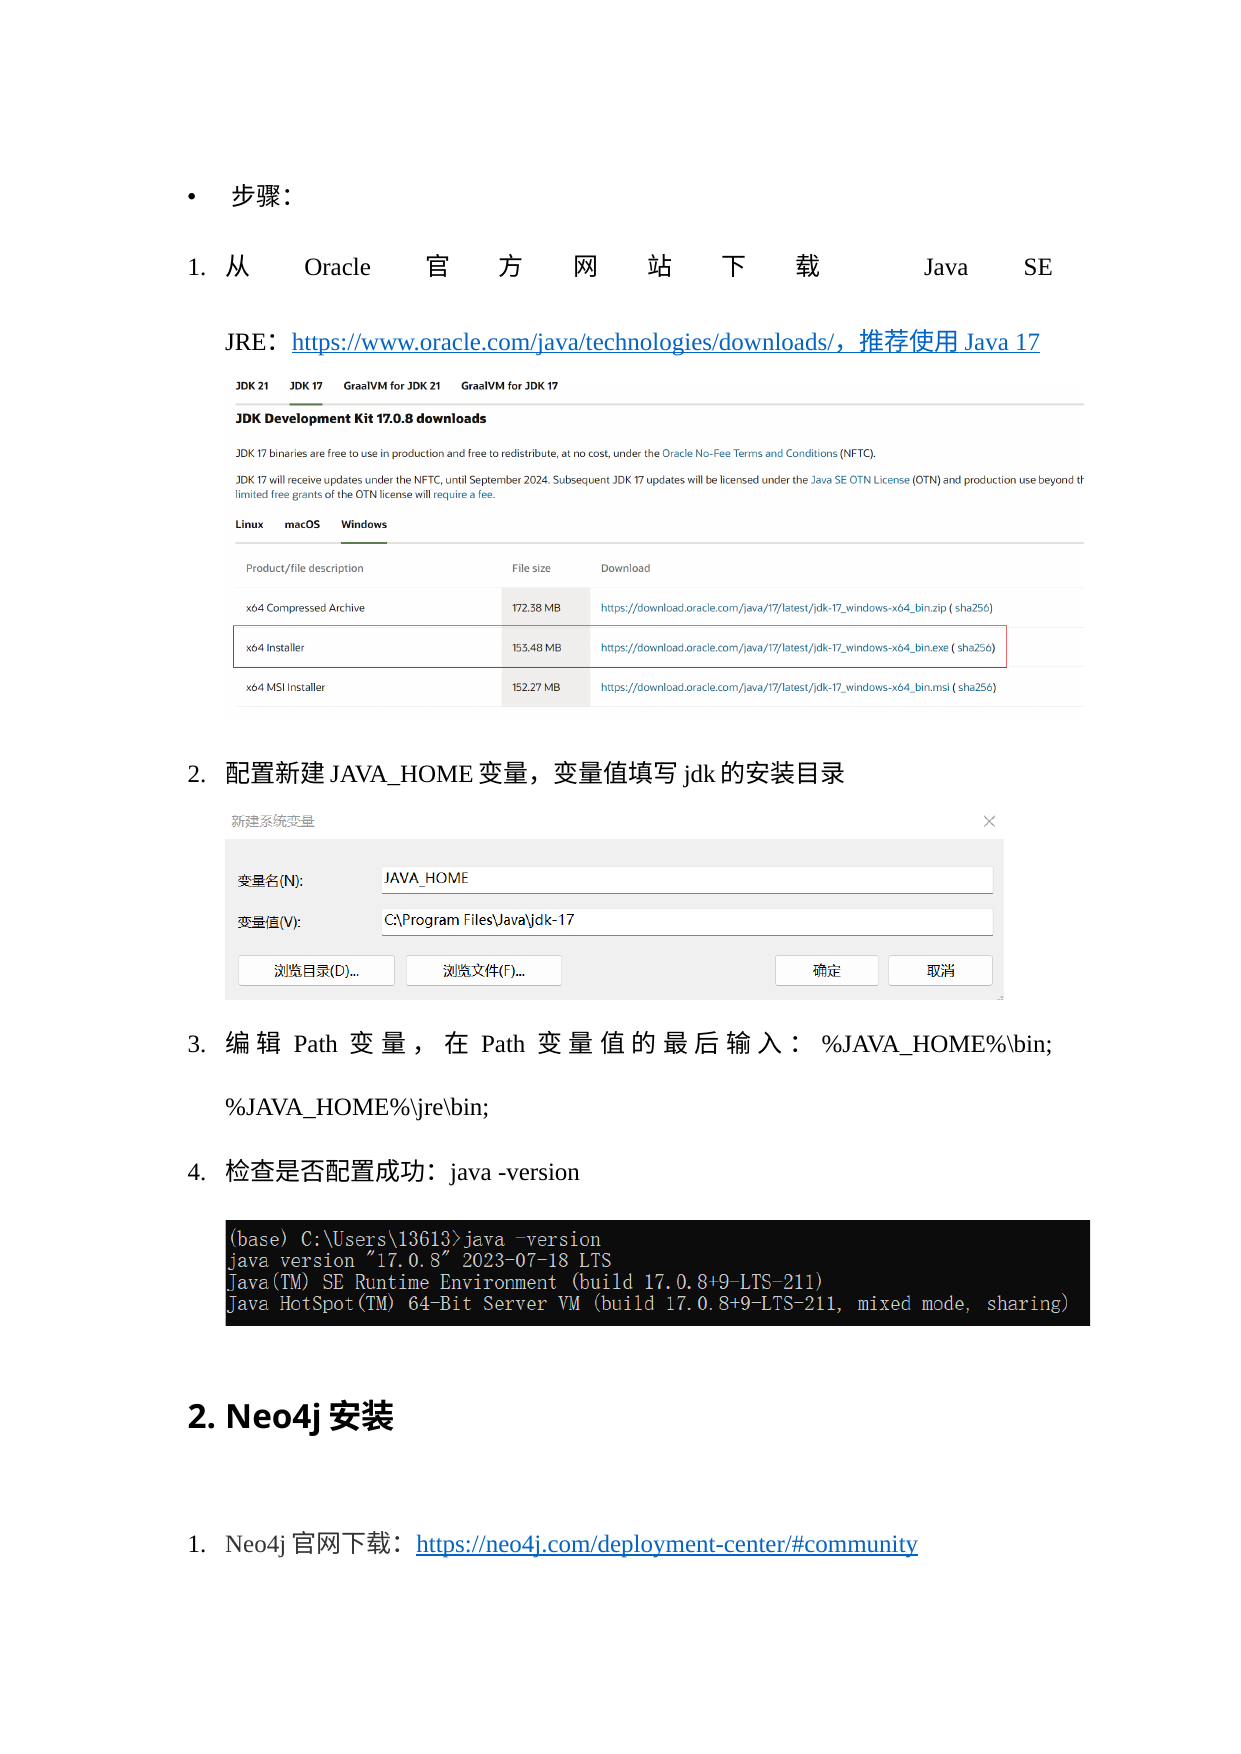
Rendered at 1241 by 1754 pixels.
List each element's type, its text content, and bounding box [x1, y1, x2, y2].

list 步骤： [187, 162, 1053, 227]
list 配置新建JAVA_HOME变量，变量值填写jdk的安装目录 [187, 739, 1053, 804]
picture [225, 809, 1004, 1000]
picture [218, 377, 1084, 723]
picture [225, 1220, 1091, 1326]
subtitle Neo4j安装 [187, 1382, 1053, 1447]
list Neo4j官网下载：https://neo4j.com/deployment-center/#community [187, 1509, 1053, 1574]
list 从Oracle官方网站下载 Java SE JRE：https://www.oracle.com/java/technologies/downloads/，推荐使用Java 17 [187, 232, 1053, 372]
list 检查是否配置成功：java -version [187, 1137, 1053, 1202]
list 编辑Path变量，在Path变量值的最后输入：%JAVA_HOME%\bin;%JAVA_HOME%\jre\bin; [187, 1009, 1053, 1123]
